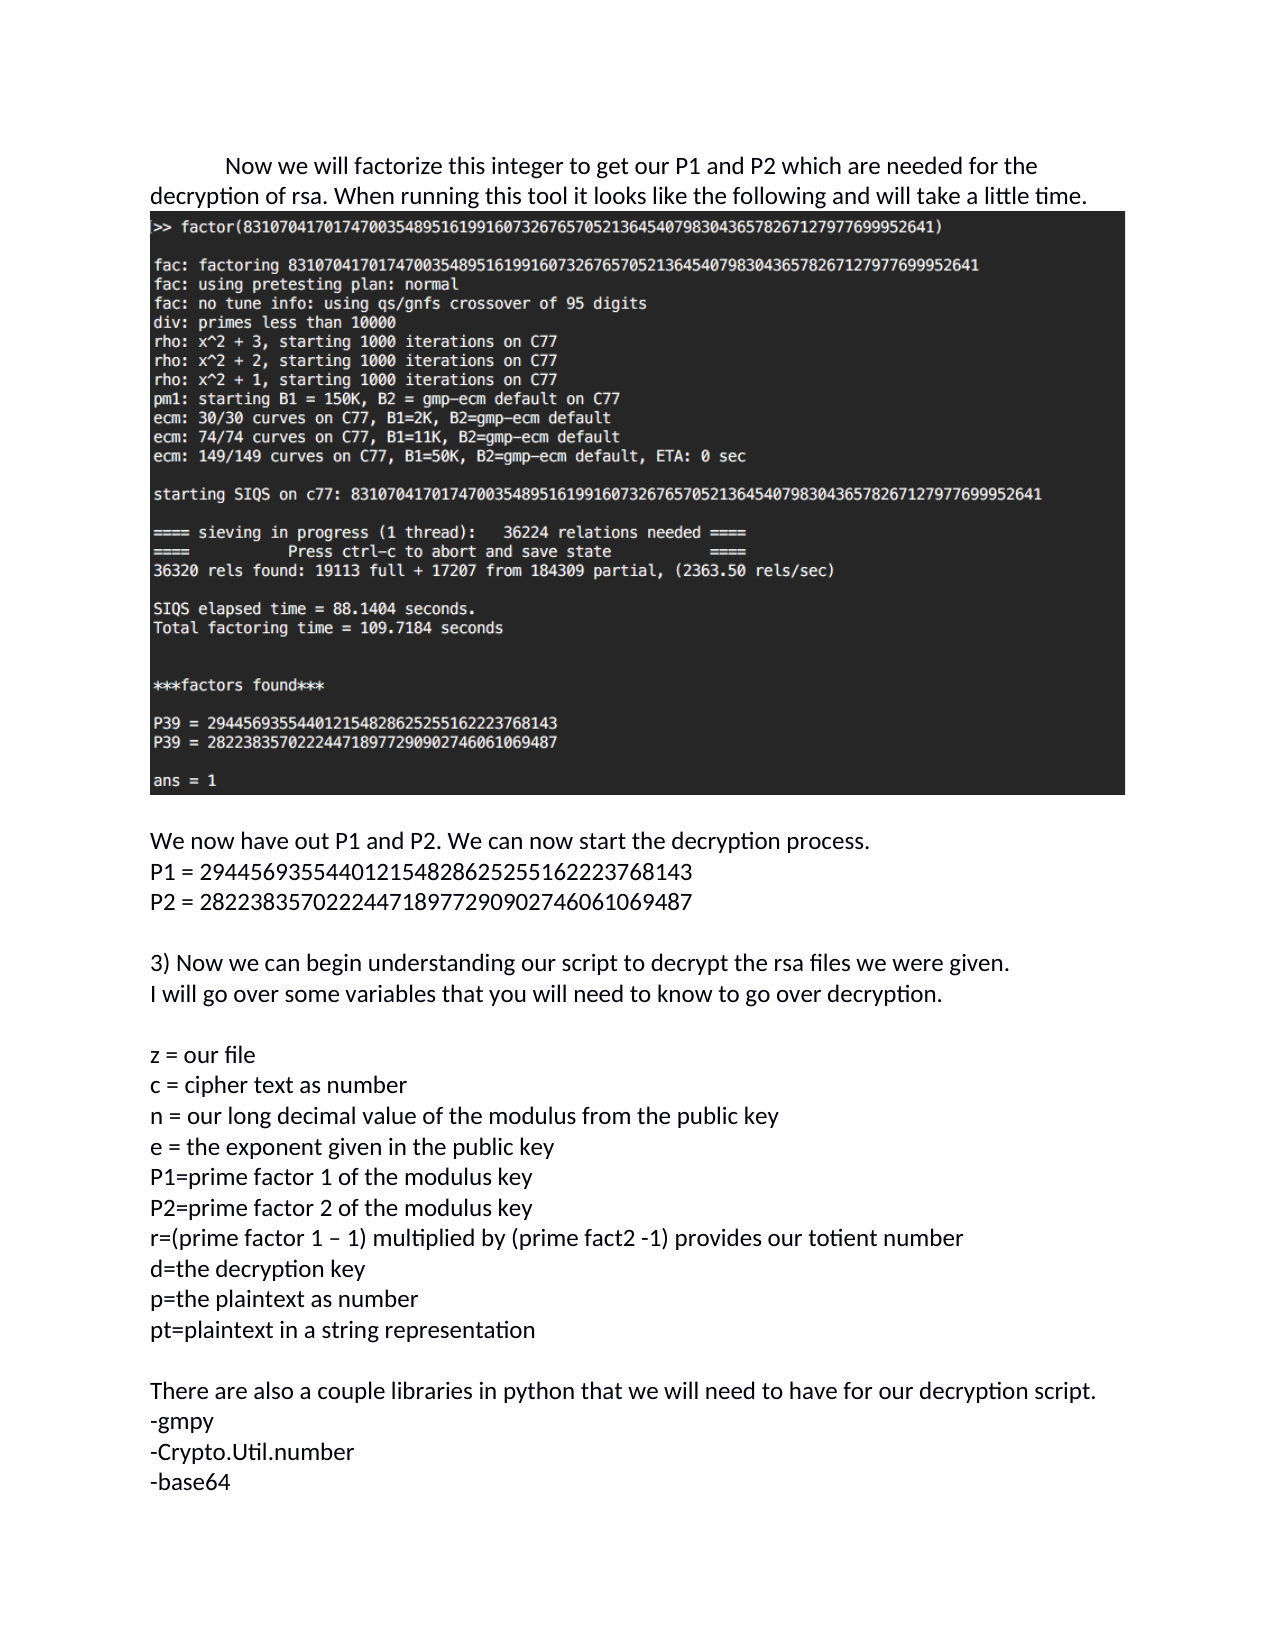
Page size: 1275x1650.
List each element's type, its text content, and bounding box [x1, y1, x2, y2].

text P2=prime factor 2 of the modulus key [150, 1192, 1125, 1222]
text d=the decryption key [150, 1253, 1125, 1283]
text 3) Now we can begin understanding our script to decrypt the rsa files we were given. [150, 947, 1125, 978]
text p=the plaintext as number [150, 1283, 1125, 1314]
text r=(prime factor 1 – 1) multiplied by (prime fact2 -1) provides our totient number [150, 1222, 1125, 1253]
text There are also a couple libraries in python that we will need to have for our decryption script. [150, 1375, 1125, 1405]
text pt=plaintext in a string representation [150, 1314, 1125, 1344]
text n = our long decimal value of the modulus from the public key [150, 1100, 1125, 1131]
text We now have out P1 and P2. We can now start the decryption process. [150, 825, 1125, 856]
text -base64 [150, 1466, 1125, 1497]
text e = the exponent given in the public key [150, 1131, 1125, 1161]
text -Crypto.Util.number [150, 1436, 1125, 1466]
text P1=prime factor 1 of the modulus key [150, 1161, 1125, 1192]
text I will go over some variables that you will need to know to go over decryption. [150, 978, 1125, 1008]
text c = cipher text as number [150, 1069, 1125, 1100]
picture [150, 211, 1125, 795]
text z = our file [150, 1039, 1125, 1069]
text Now we will factorize this integer to get our P1 and P2 which are needed for the decryption of rsa. When running this tool it looks like the following and will take a little time. [150, 150, 1125, 211]
text -gmpy [150, 1405, 1125, 1436]
text P2 = 282238357022244718977290902746061069487 [150, 886, 1125, 917]
text P1 = 294456935544012154828625255162223768143 [150, 856, 1125, 886]
